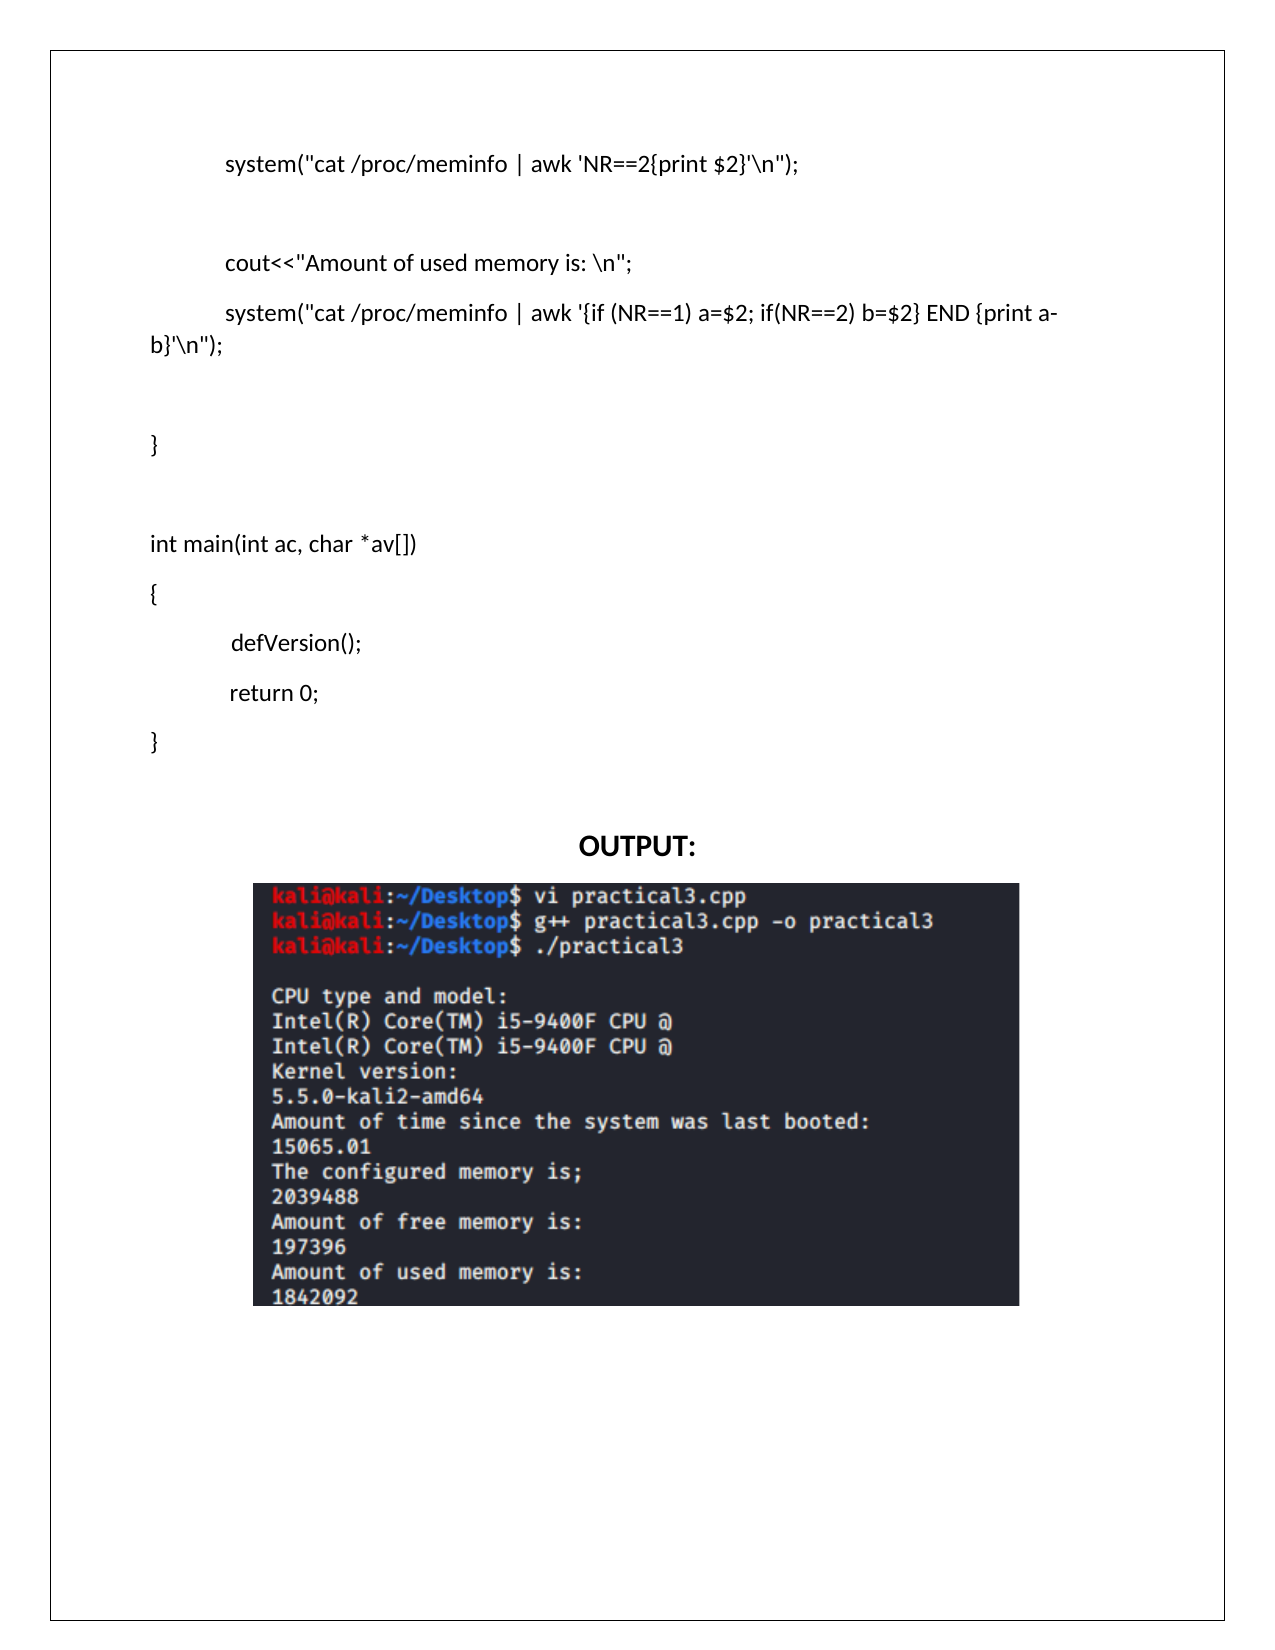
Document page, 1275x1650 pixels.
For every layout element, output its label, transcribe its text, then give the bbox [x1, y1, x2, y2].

text } [150, 727, 1135, 757]
text system("cat /proc/meminfo | awk '{if (NR==1) a=$2; if(NR==2) b=$2} END {print a- [226, 297, 1135, 327]
text system("cat /proc/meminfo | awk 'NR==2{print $2}'\n"); [225, 148, 1135, 178]
text { [150, 578, 1135, 608]
picture [253, 883, 1020, 1306]
text b}'\n"); [150, 330, 224, 360]
text cout<<"Amount of used memory is: \n"; [226, 247, 1135, 278]
text int main(int ac, char *av[]) [150, 528, 1135, 559]
text } [150, 429, 224, 459]
subtitle OUTPUT: [165, 826, 1110, 864]
text defVersion(); return 0; [229, 627, 364, 707]
